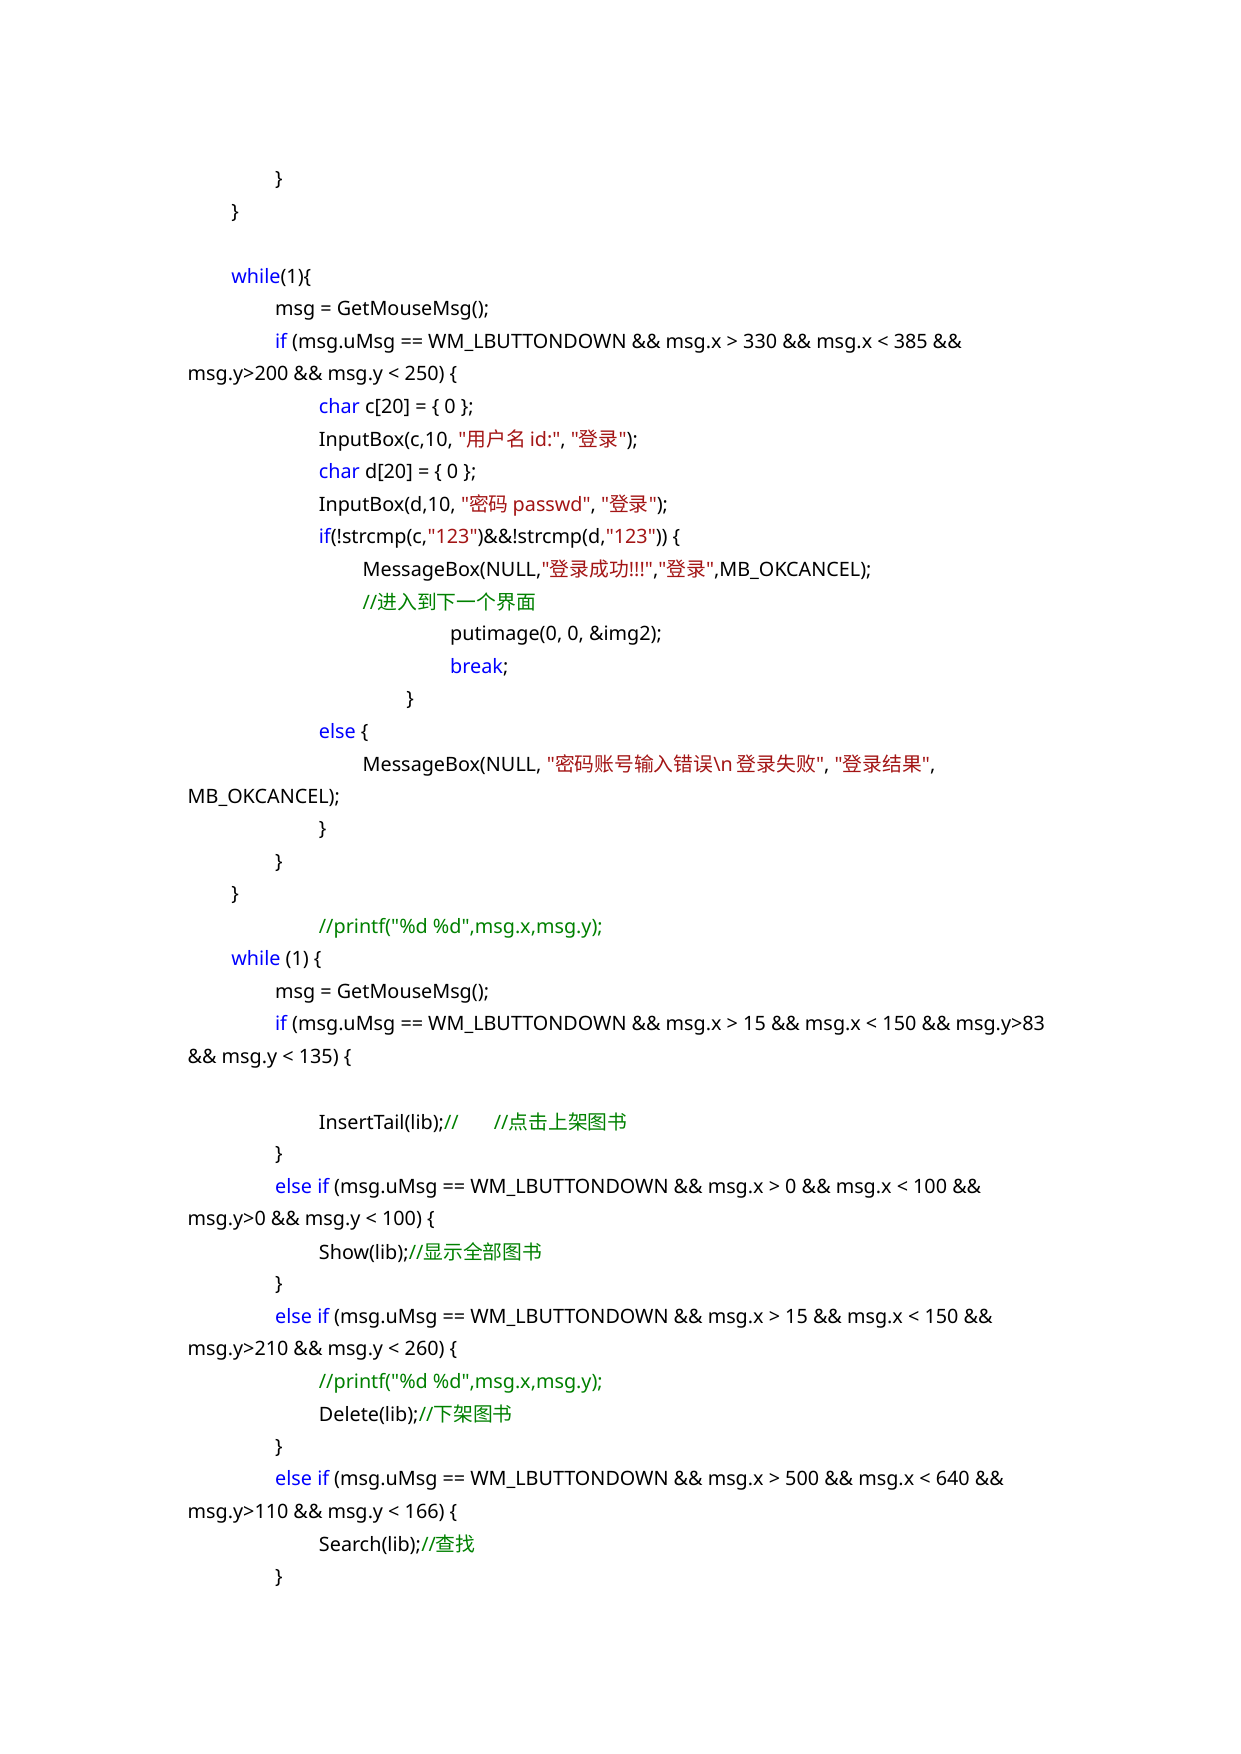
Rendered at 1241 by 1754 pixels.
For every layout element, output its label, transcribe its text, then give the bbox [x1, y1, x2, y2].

text msg = GetMouseMsg(); [187, 974, 1053, 1007]
text if (msg.uMsg == WM_LBUTTONDOWN && msg.x > 15 && msg.x < 150 && msg.y>83 && msg.y < 135) { [187, 1007, 1053, 1072]
text else { [187, 714, 1053, 747]
text putimage(0, 0, &img2); [187, 617, 1053, 649]
text while (1) { [187, 942, 1053, 974]
text else if (msg.uMsg == WM_LBUTTONDOWN && msg.x > 500 && msg.x < 640 && msg.y>110 && msg.y < 166) { [187, 1462, 1053, 1527]
text //进入到下一个界面 [187, 584, 1053, 617]
text } [187, 877, 1053, 909]
text } [187, 194, 1053, 227]
text char d[20] = { 0 }; [187, 454, 1053, 487]
text Delete(lib);//下架图书 [187, 1397, 1053, 1429]
text MessageBox(NULL,"登录成功!!!","登录",MB_OKCANCEL); [187, 552, 1053, 584]
text msg = GetMouseMsg(); [187, 292, 1053, 324]
text MessageBox(NULL, "密码账号输入错误\n登录失败", "登录结果", MB_OKCANCEL); [187, 747, 1053, 812]
text //printf("%d %d",msg.x,msg.y); [187, 909, 1053, 942]
text } [187, 682, 1053, 714]
text Search(lib);//查找 [187, 1527, 1053, 1559]
text break; [187, 649, 1053, 682]
text else if (msg.uMsg == WM_LBUTTONDOWN && msg.x > 15 && msg.x < 150 && msg.y>210 && msg.y < 260) { [187, 1299, 1053, 1364]
text } [187, 1429, 1053, 1462]
text //printf("%d %d",msg.x,msg.y); [187, 1364, 1053, 1397]
text } [187, 1137, 1053, 1169]
text char c[20] = { 0 }; [187, 389, 1053, 422]
text if (msg.uMsg == WM_LBUTTONDOWN && msg.x > 330 && msg.x < 385 && msg.y>200 && msg.y < 250) { [187, 324, 1053, 389]
text } [187, 1559, 1053, 1592]
text } [187, 162, 1053, 194]
text InputBox(d,10, "密码passwd", "登录"); [187, 487, 1053, 519]
text InputBox(c,10, "用户名id:", "登录"); [187, 422, 1053, 454]
text Show(lib);//显示全部图书 [187, 1234, 1053, 1267]
text } [187, 844, 1053, 877]
text } [187, 1267, 1053, 1299]
text InsertTail(lib);// //点击上架图书 [187, 1104, 1053, 1137]
text while(1){ [187, 259, 1053, 292]
text if(!strcmp(c,"123")&&!strcmp(d,"123")) { [187, 519, 1053, 552]
text } [187, 812, 1053, 844]
text else if (msg.uMsg == WM_LBUTTONDOWN && msg.x > 0 && msg.x < 100 && msg.y>0 && msg.y < 100) { [187, 1169, 1053, 1234]
